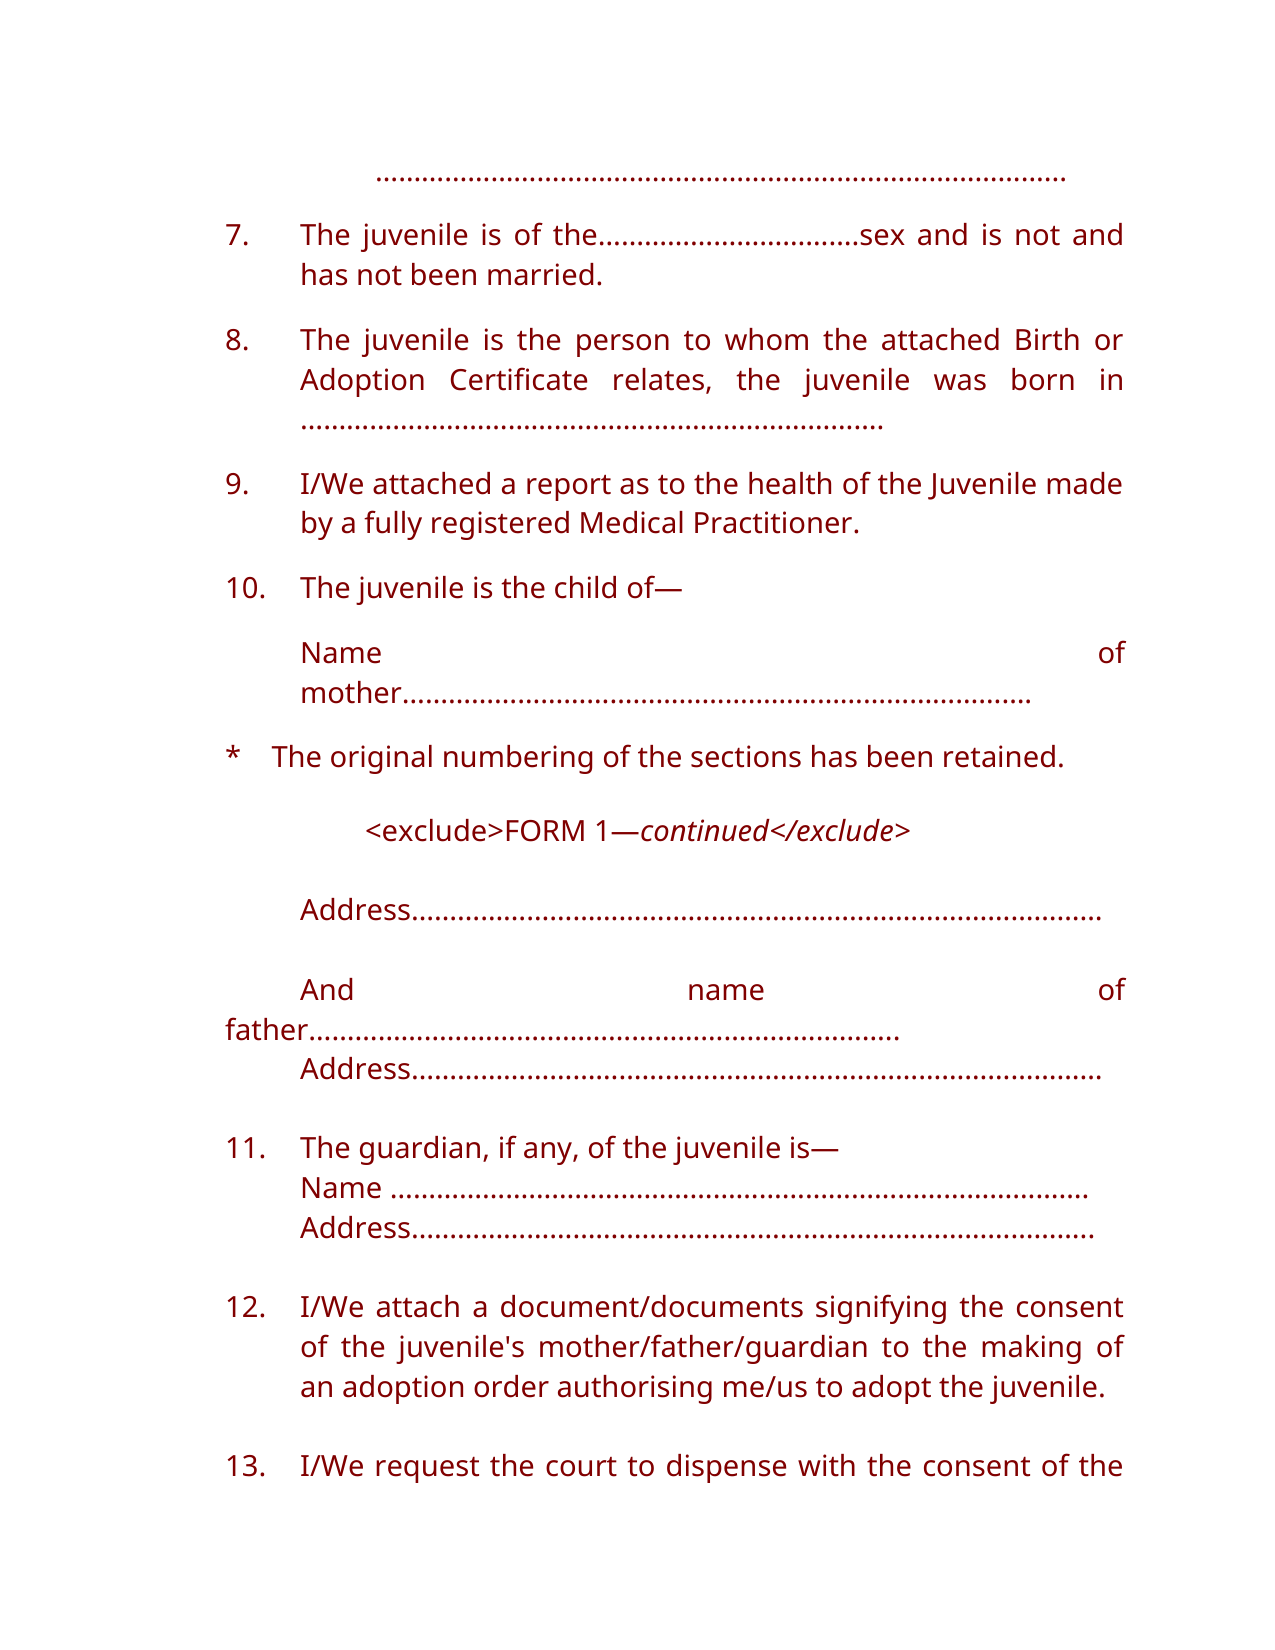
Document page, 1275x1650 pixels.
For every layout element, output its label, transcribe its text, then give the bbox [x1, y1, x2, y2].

text 10. The juvenile is the child of— [225, 567, 1125, 607]
text Address…………………………………………………………………………….. [225, 1207, 1125, 1247]
text Name of mother………………………………………………………………………. [225, 632, 1125, 712]
text 12. I/We attach a document/documents signifying the consent of the juvenile's mother/father/guardian to the making of an adoption order authorising me/us to adopt the juvenile. [225, 1287, 1125, 1406]
text <exclude>FORM 1—continued</exclude> [150, 810, 1125, 850]
text 11. The guardian, if any, of the juvenile is— [150, 1128, 1125, 1167]
text And name of father………………………………………………………………….. [225, 969, 1125, 1048]
text Address……………………………………………………………………………… [225, 890, 1125, 969]
text Address……………………………………………………………………………… [225, 1048, 1125, 1088]
text 7. The juvenile is of the…………………………….sex and is not and has not been married. [225, 215, 1125, 294]
text 9. I/We attached a report as to the health of the Juvenile made by a fully registered Medical Practitioner. [225, 463, 1125, 542]
text Name ………………………………………………………………………………. [225, 1167, 1125, 1207]
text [225, 1445, 1125, 1485]
text * The original numbering of the sections has been retained. [225, 737, 1125, 776]
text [225, 150, 1125, 190]
text 8. The juvenile is the person to whom the attached Birth or Adoption Certificate relates, the juvenile was born in …………………………………………………………………. [225, 319, 1125, 438]
